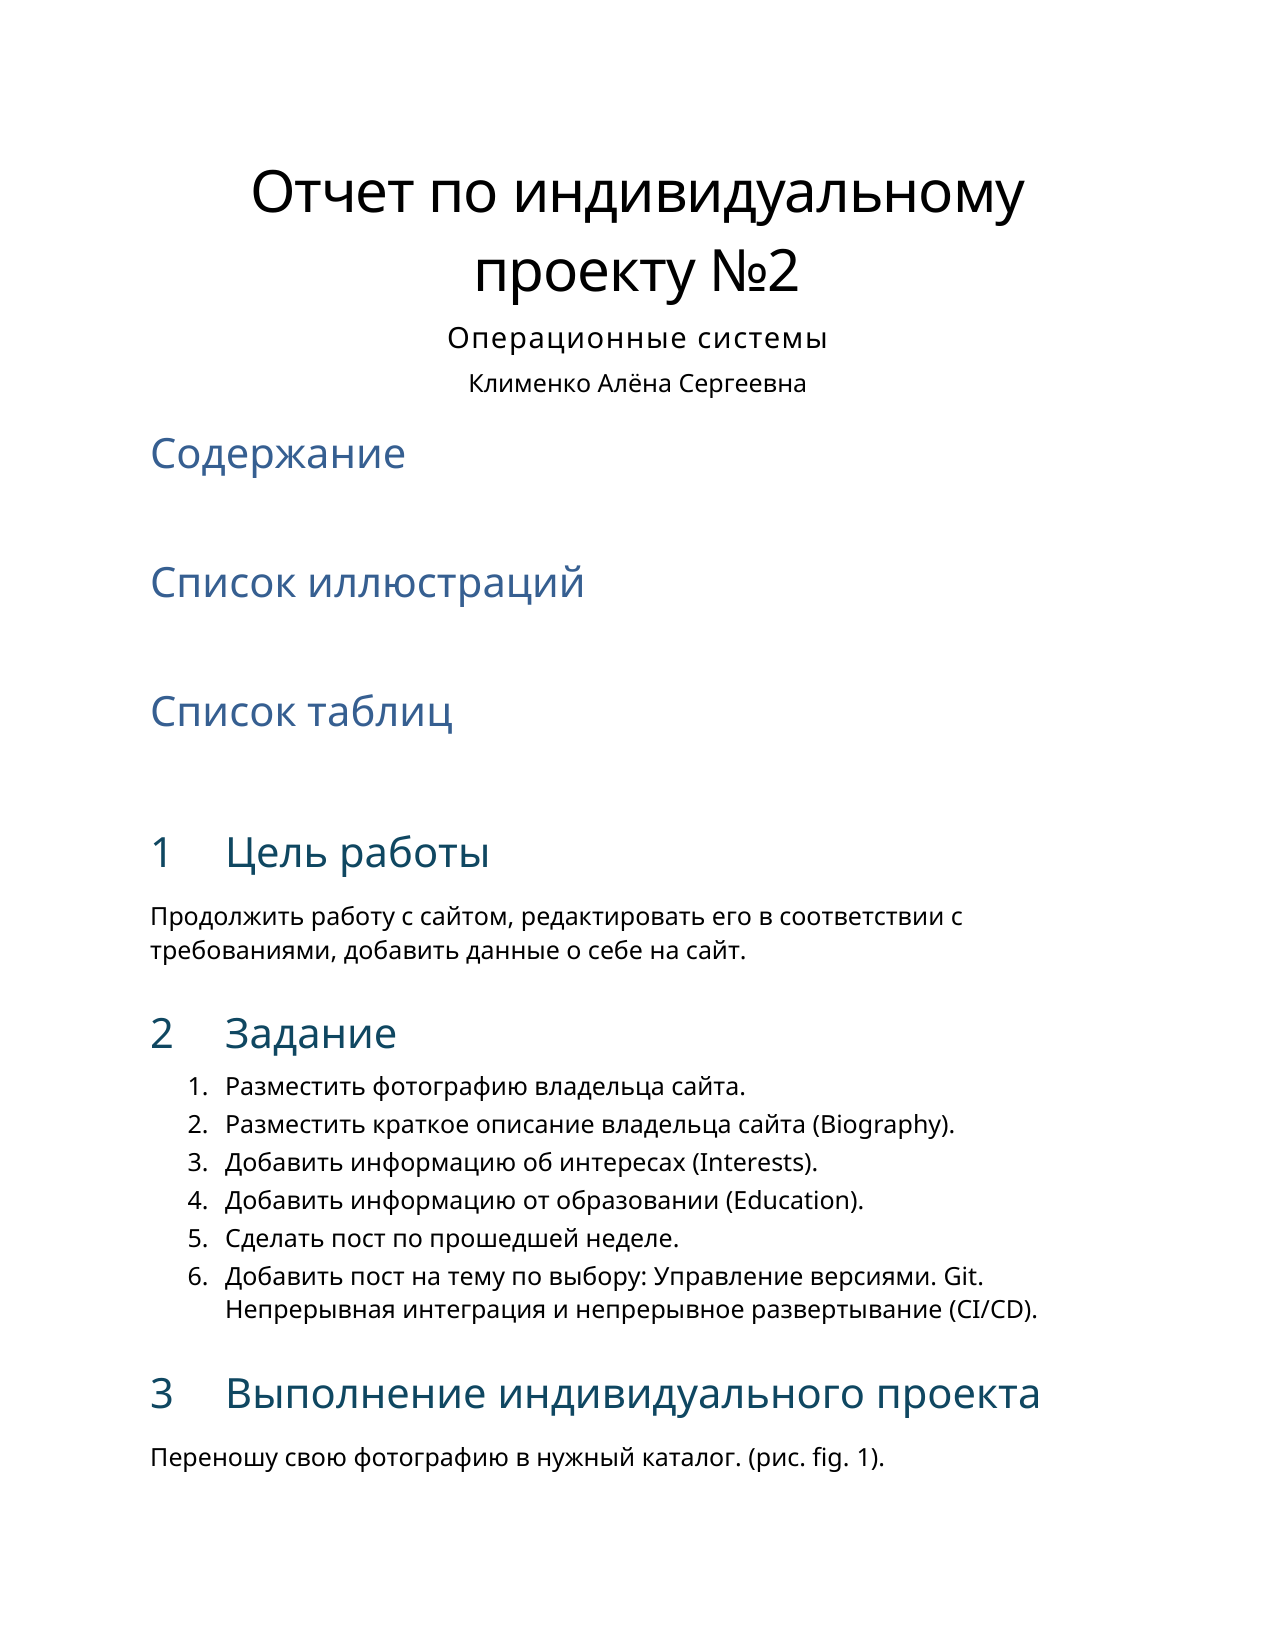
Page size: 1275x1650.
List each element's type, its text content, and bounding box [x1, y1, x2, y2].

title Отчет по индивидуальному проекту №2 [150, 150, 1125, 309]
list Сделать пост по прошедшей неделе. [187, 1220, 1125, 1254]
subtitle 1 Цель работы [150, 823, 1125, 879]
list Разместить краткое описание владельца сайта (Biography). [187, 1107, 1125, 1141]
subtitle Операционные системы [150, 317, 1125, 357]
subtitle 2 Задание [150, 1004, 1125, 1061]
subtitle 3 Выполнение индивидуального проекта [150, 1364, 1125, 1421]
list Добавить информацию от образовании (Education). [187, 1182, 1125, 1217]
list Добавить пост на тему по выбору: Управление версиями. Git. Непрерывная интеграция и непрерывное развертывание (CI/CD). [187, 1258, 1125, 1326]
text Клименко Алёна Сергеевна [150, 365, 1125, 399]
list Разместить фотографию владельца сайта. [187, 1069, 1125, 1103]
text Продолжить работу с сайтом, редактировать его в соответствии с требованиями, добавить данные о себе на сайт. [150, 898, 1125, 966]
list Добавить информацию об интересах (Interests). [187, 1145, 1125, 1179]
text Переношу свою фотографию в нужный каталог. (рис. fig. 1). [150, 1439, 1125, 1473]
